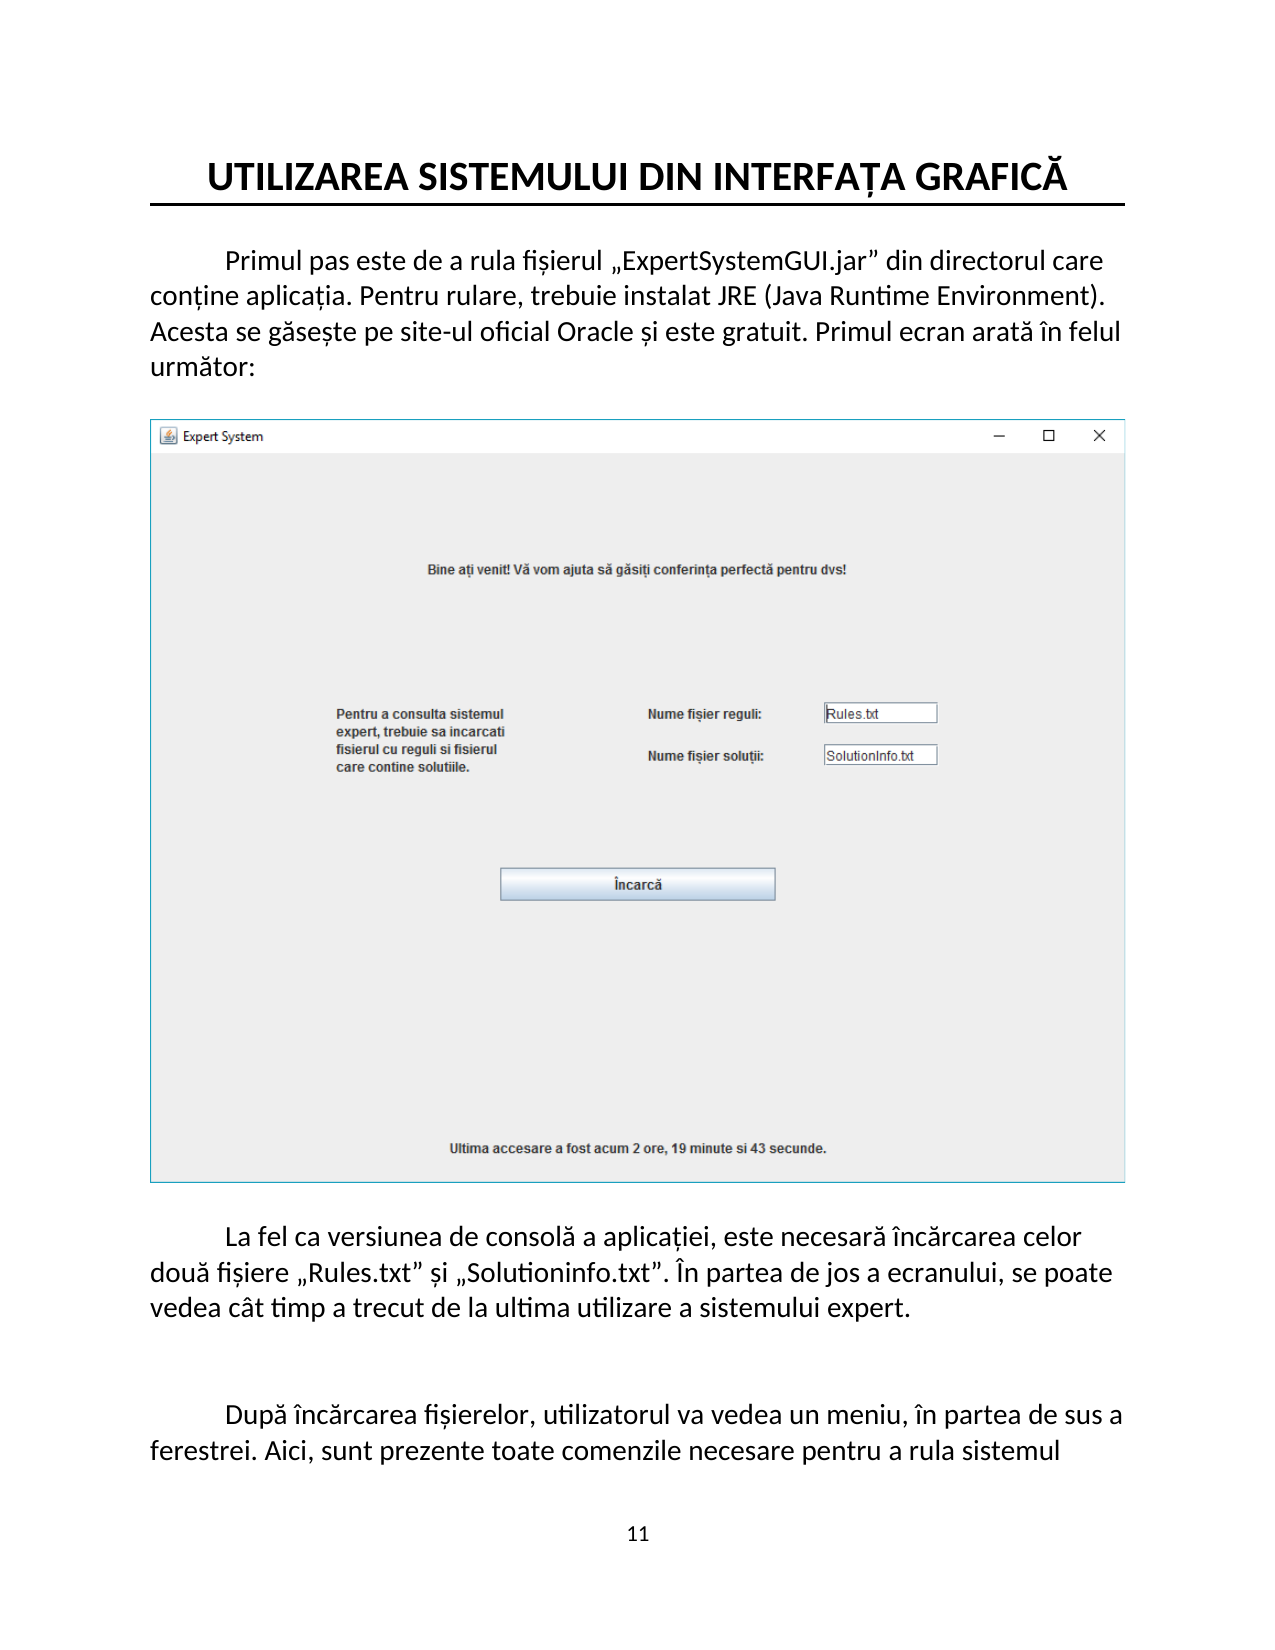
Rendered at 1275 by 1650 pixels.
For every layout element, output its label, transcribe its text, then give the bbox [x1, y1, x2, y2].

text Primul pas este de a rula fișierul „ExpertSystemGUI.jar” din directorul care conține aplicația. Pentru rulare, trebuie instalat JRE (Java Runtime Environment). Acesta se găsește pe site-ul oficial Oracle și este gratuit. Primul ecran arată în felul următor: [150, 242, 1125, 384]
text La fel ca versiunea de consolă a aplicației, este necesară încărcarea celor două fișiere „Rules.txt” și „Solutioninfo.txt”. În partea de jos a ecranului, se poate vedea cât timp a trecut de la ultima utilizare a sistemului expert. [150, 1218, 1125, 1325]
picture [150, 419, 1125, 1183]
text UTILIZAREA SISTEMULUI DIN INTERFAȚA GRAFICĂ [150, 150, 1125, 203]
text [150, 1396, 1125, 1467]
